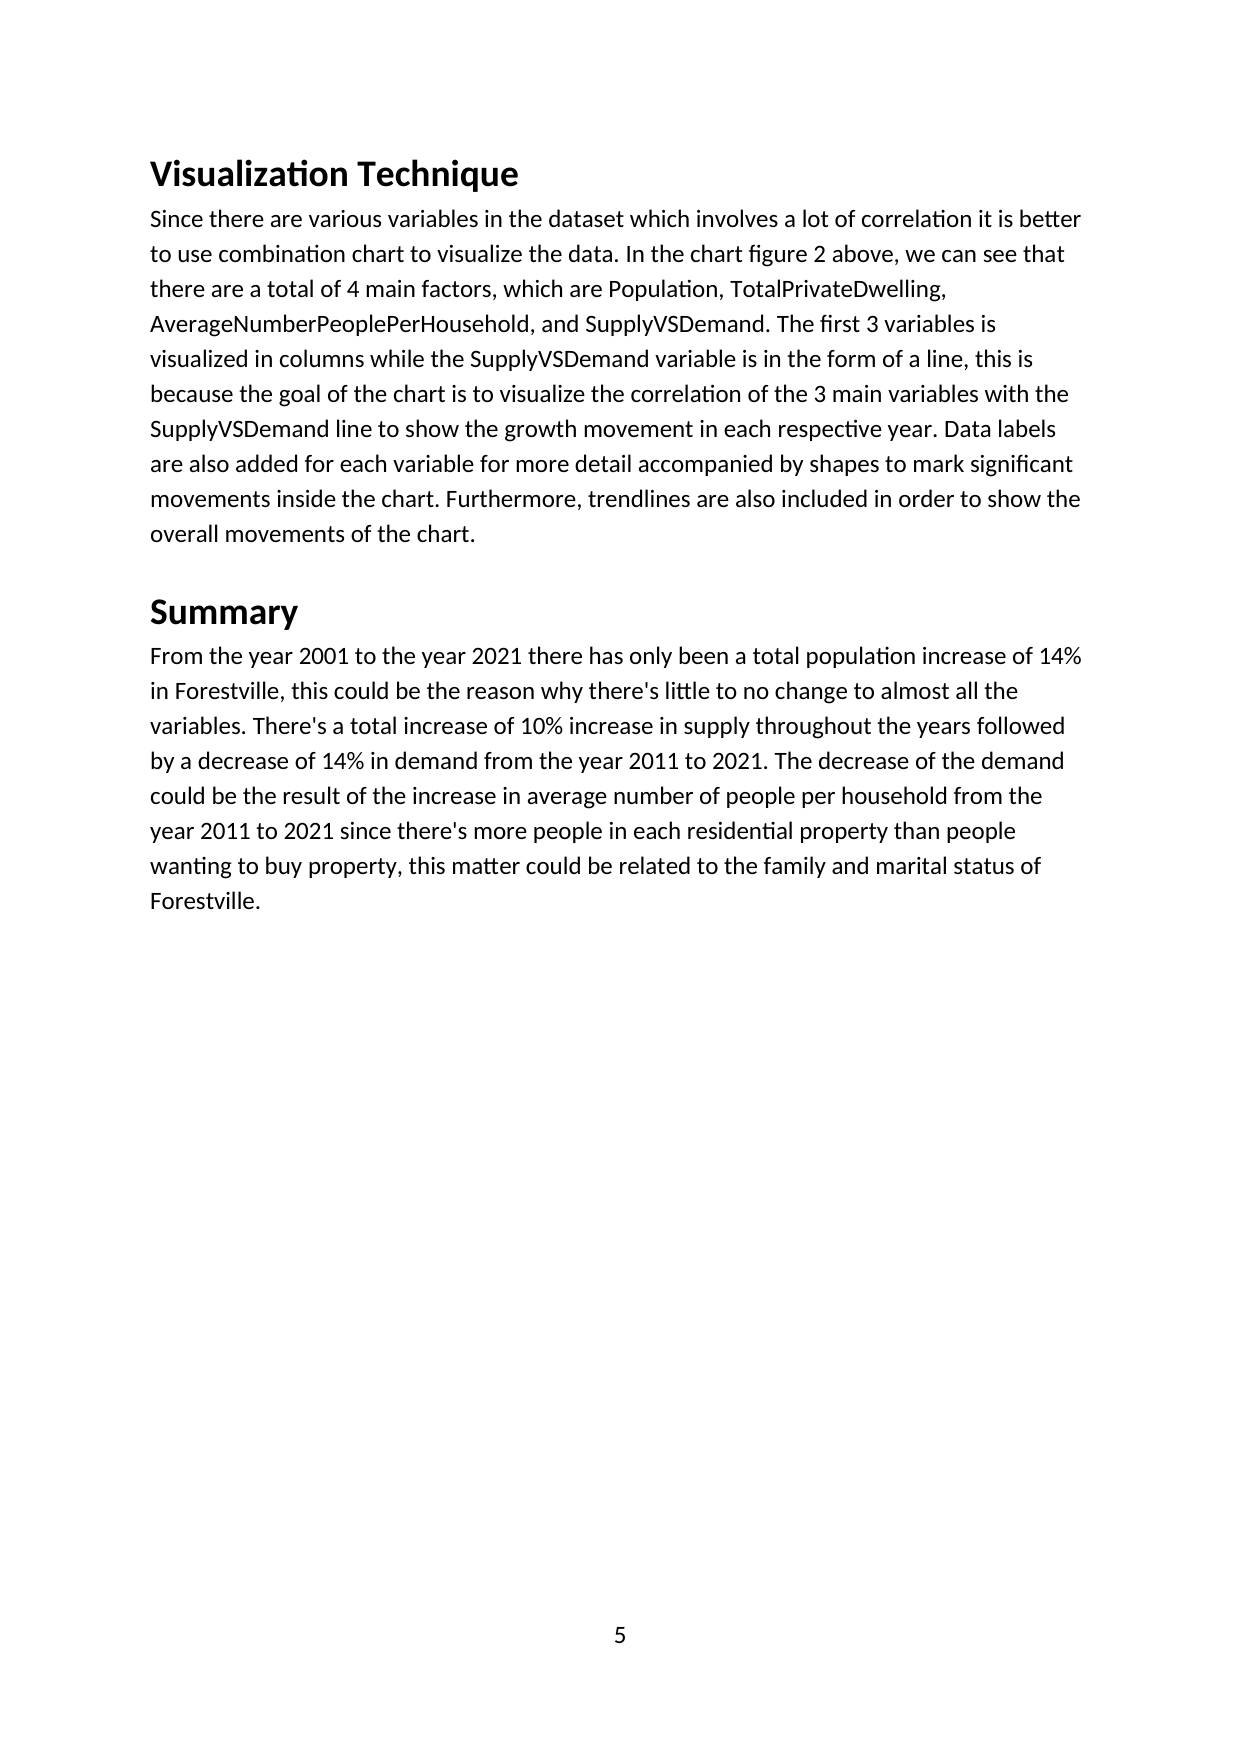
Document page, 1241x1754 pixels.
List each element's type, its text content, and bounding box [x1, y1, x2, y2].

text Summary [150, 588, 1090, 633]
text Visualization Technique [150, 150, 1090, 196]
text From the year 2001 to the year 2021 there has only been a total population increase of 14% in Forestville, this could be the reason why there's little to no change to almost all the variables. There's a total increase of 10% increase in supply throughout the years followed by a decrease of 14% in demand from the year 2011 to 2021. The decrease of the demand could be the result of the increase in average number of people per household from the year 2011 to 2021 since there's more people in each residential property than people wanting to buy property, this matter could be related to the family and marital status of Forestville. [150, 640, 1090, 916]
text Since there are various variables in the dataset which involves a lot of correlation it is better to use combination chart to visualize the data. In the chart figure 2 above, we can see that there are a total of 4 main factors, which are Population, TotalPrivateDwelling, AverageNumberPeoplePerHousehold, and SupplyVSDemand. The first 3 variables is visualized in columns while the SupplyVSDemand variable is in the form of a line, this is because the goal of the chart is to visualize the correlation of the 3 main variables with the SupplyVSDemand line to show the growth movement in each respective year. Data labels are also added for each variable for more detail accompanied by shapes to mark significant movements inside the chart. Furthermore, trendlines are also included in order to show the overall movements of the chart. [150, 203, 1090, 548]
